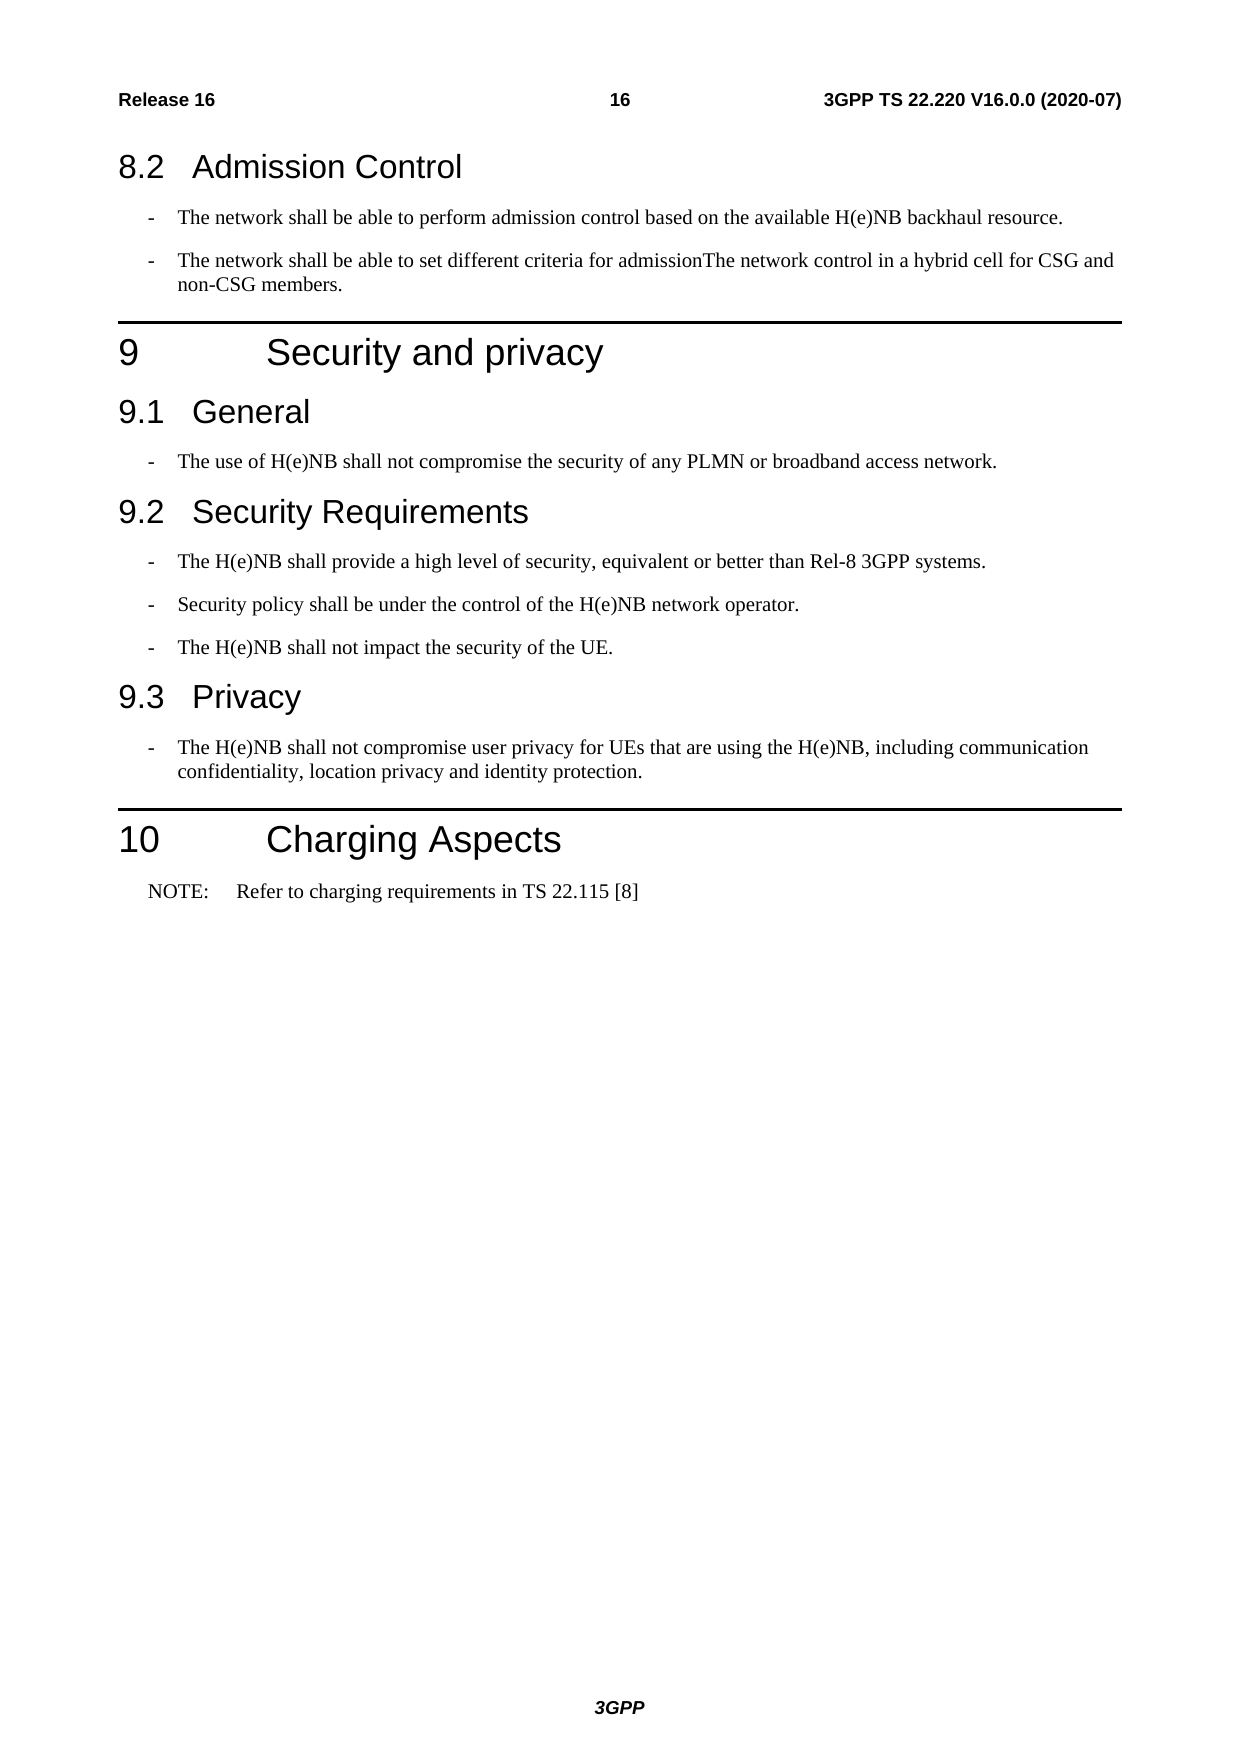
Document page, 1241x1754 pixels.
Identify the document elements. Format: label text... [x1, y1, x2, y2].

subtitle 9.3 Privacy [118, 677, 1122, 716]
text - The H(e)NB shall provide a high level of security, equivalent or better than Rel-8 3GPP systems. [148, 549, 1122, 573]
subtitle 8.2 Admission Control [118, 147, 1122, 186]
subtitle 9 Security and privacy [118, 324, 1122, 373]
text - The network shall be able to set different criteria for admissionThe network control in a hybrid cell for CSG and non-CSG members. [148, 247, 1122, 296]
text NOTE: Refer to charging requirements in TS 22.115 [8] [148, 879, 1122, 903]
subtitle 10 Charging Aspects [118, 811, 1122, 860]
text - Security policy shall be under the control of the H(e)NB network operator. [148, 592, 1122, 616]
text - The use of H(e)NB shall not compromise the security of any PLMN or broadband access network. [148, 449, 1122, 473]
text - The H(e)NB shall not compromise user privacy for UEs that are using the H(e)NB, including communication confidentiality, location privacy and identity protection. [148, 735, 1122, 783]
text - The network shall be able to perform admission control based on the available H(e)NB backhaul resource. [148, 205, 1122, 229]
subtitle 9.1 General [118, 392, 1122, 430]
text - The H(e)NB shall not impact the security of the UE. [148, 635, 1122, 659]
subtitle 9.2 Security Requirements [118, 492, 1122, 530]
